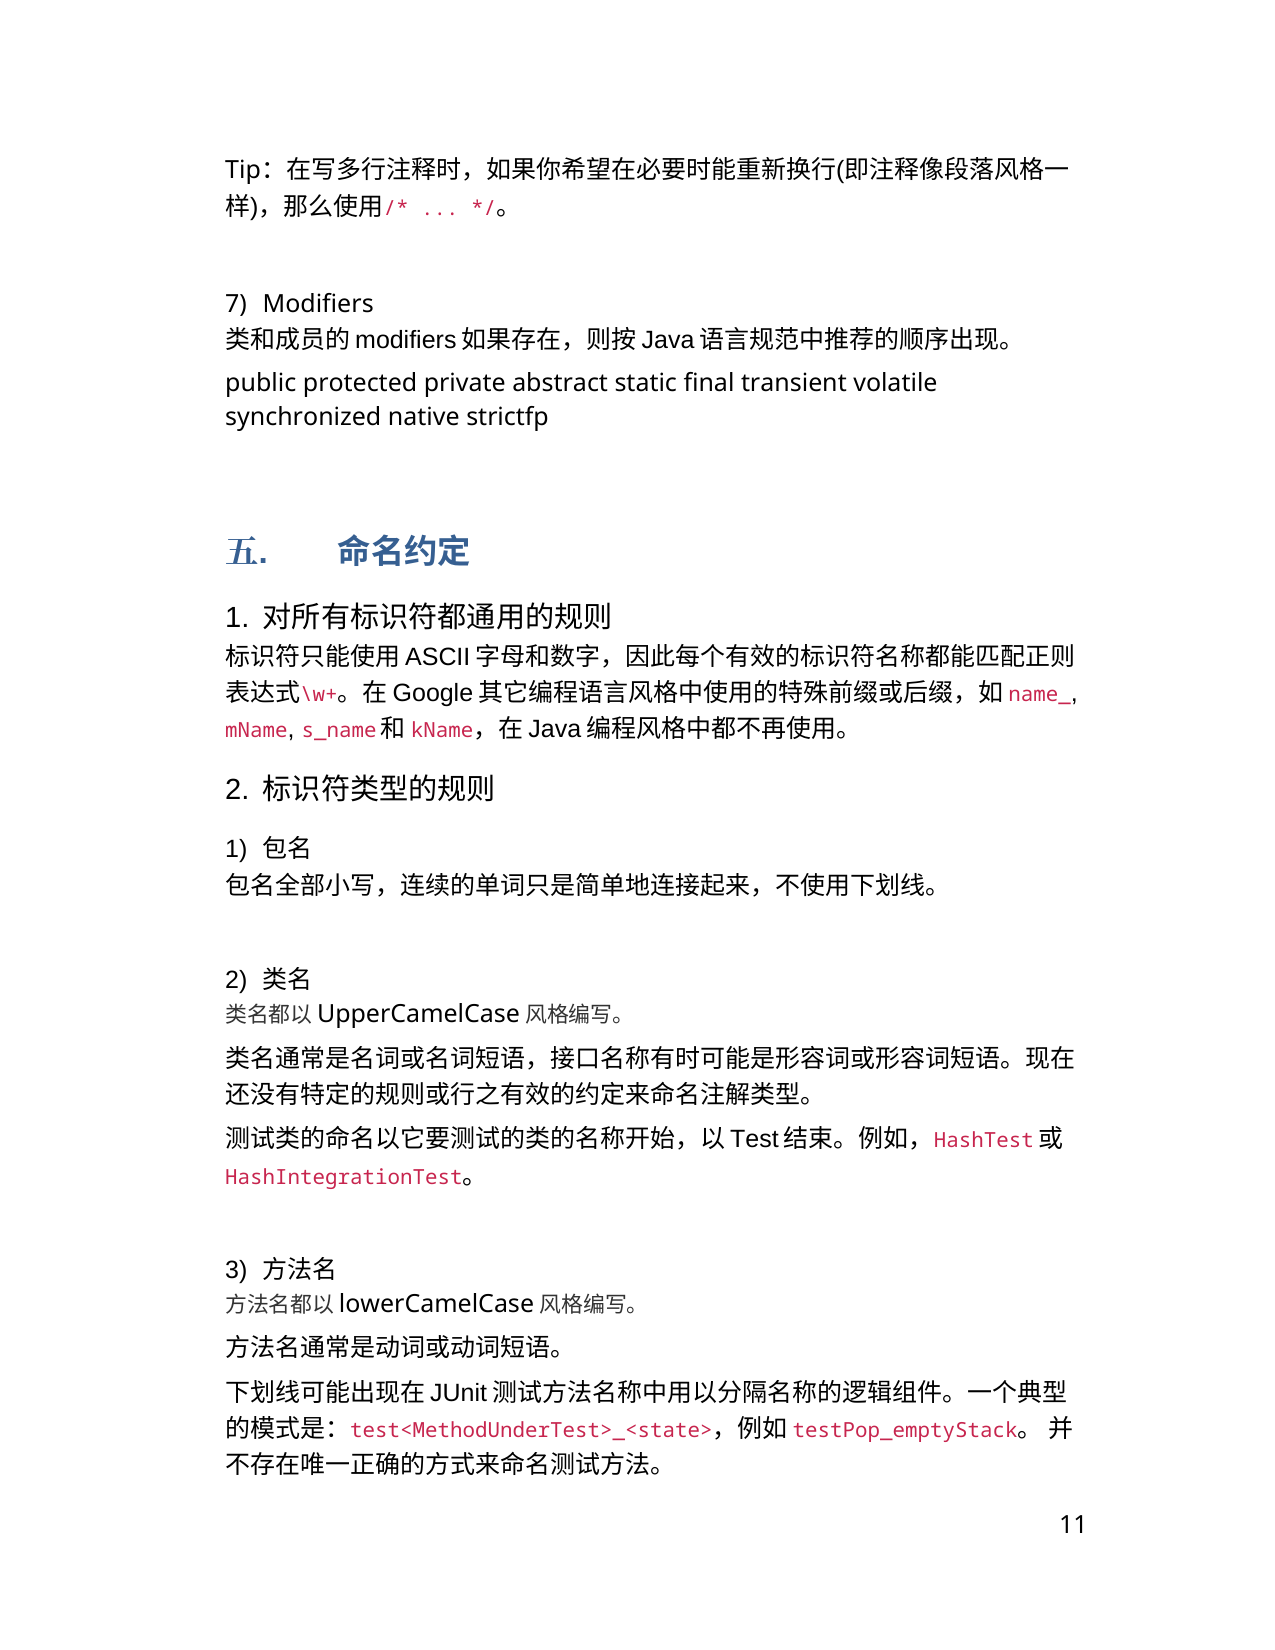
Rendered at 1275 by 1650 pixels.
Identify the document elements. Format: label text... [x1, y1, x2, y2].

text 包名全部小写，连续的单词只是简单地连接起来，不使用下划线。 [225, 865, 1087, 901]
text 方法名通常是动词或动词短语。 [225, 1328, 1087, 1364]
text 方法名都以lowerCamelCase风格编写。 [225, 1286, 1087, 1319]
subtitle 命名约定 [225, 525, 1087, 573]
text 类名通常是名词或名词短语，接口名称有时可能是形容词或形容词短语。现在还没有特定的规则或行之有效的约定来命名注解类型。 [225, 1038, 1087, 1111]
subtitle 包名 [225, 829, 1087, 865]
text public protected private abstract static final transient volatile synchronized native strictfp [225, 364, 1087, 432]
text 类和成员的modifiers如果存在，则按Java语言规范中推荐的顺序出现。 [225, 320, 1087, 356]
subtitle 方法名 [225, 1249, 1087, 1286]
text 类名都以UpperCamelCase风格编写。 [225, 996, 1087, 1030]
subtitle 类名 [225, 959, 1087, 996]
text 测试类的命名以它要测试的类的名称开始，以Test结束。例如，HashTest或HashIntegrationTest。 [225, 1119, 1087, 1191]
text 标识符只能使用ASCII字母和数字，因此每个有效的标识符名称都能匹配正则表达式\w+。在Google其它编程语言风格中使用的特殊前缀或后缀，如name_, mName, s_name和kName，在Java编程风格中都不再使用。 [225, 636, 1087, 745]
text 下划线可能出现在JUnit测试方法名称中用以分隔名称的逻辑组件。一个典型的模式是：test<MethodUnderTest>_<state>，例如testPop_emptyStack。 并不存在唯一正确的方式来命名测试方法。 [225, 1372, 1087, 1481]
subtitle 标识符类型的规则 [225, 766, 1087, 808]
subtitle 对所有标识符都通用的规则 [225, 594, 1087, 636]
subtitle Modifiers [225, 286, 1087, 320]
text Tip：在写多行注释时，如果你希望在必要时能重新换行(即注释像段落风格一样)，那么使用/* ... */。 [225, 150, 1087, 222]
